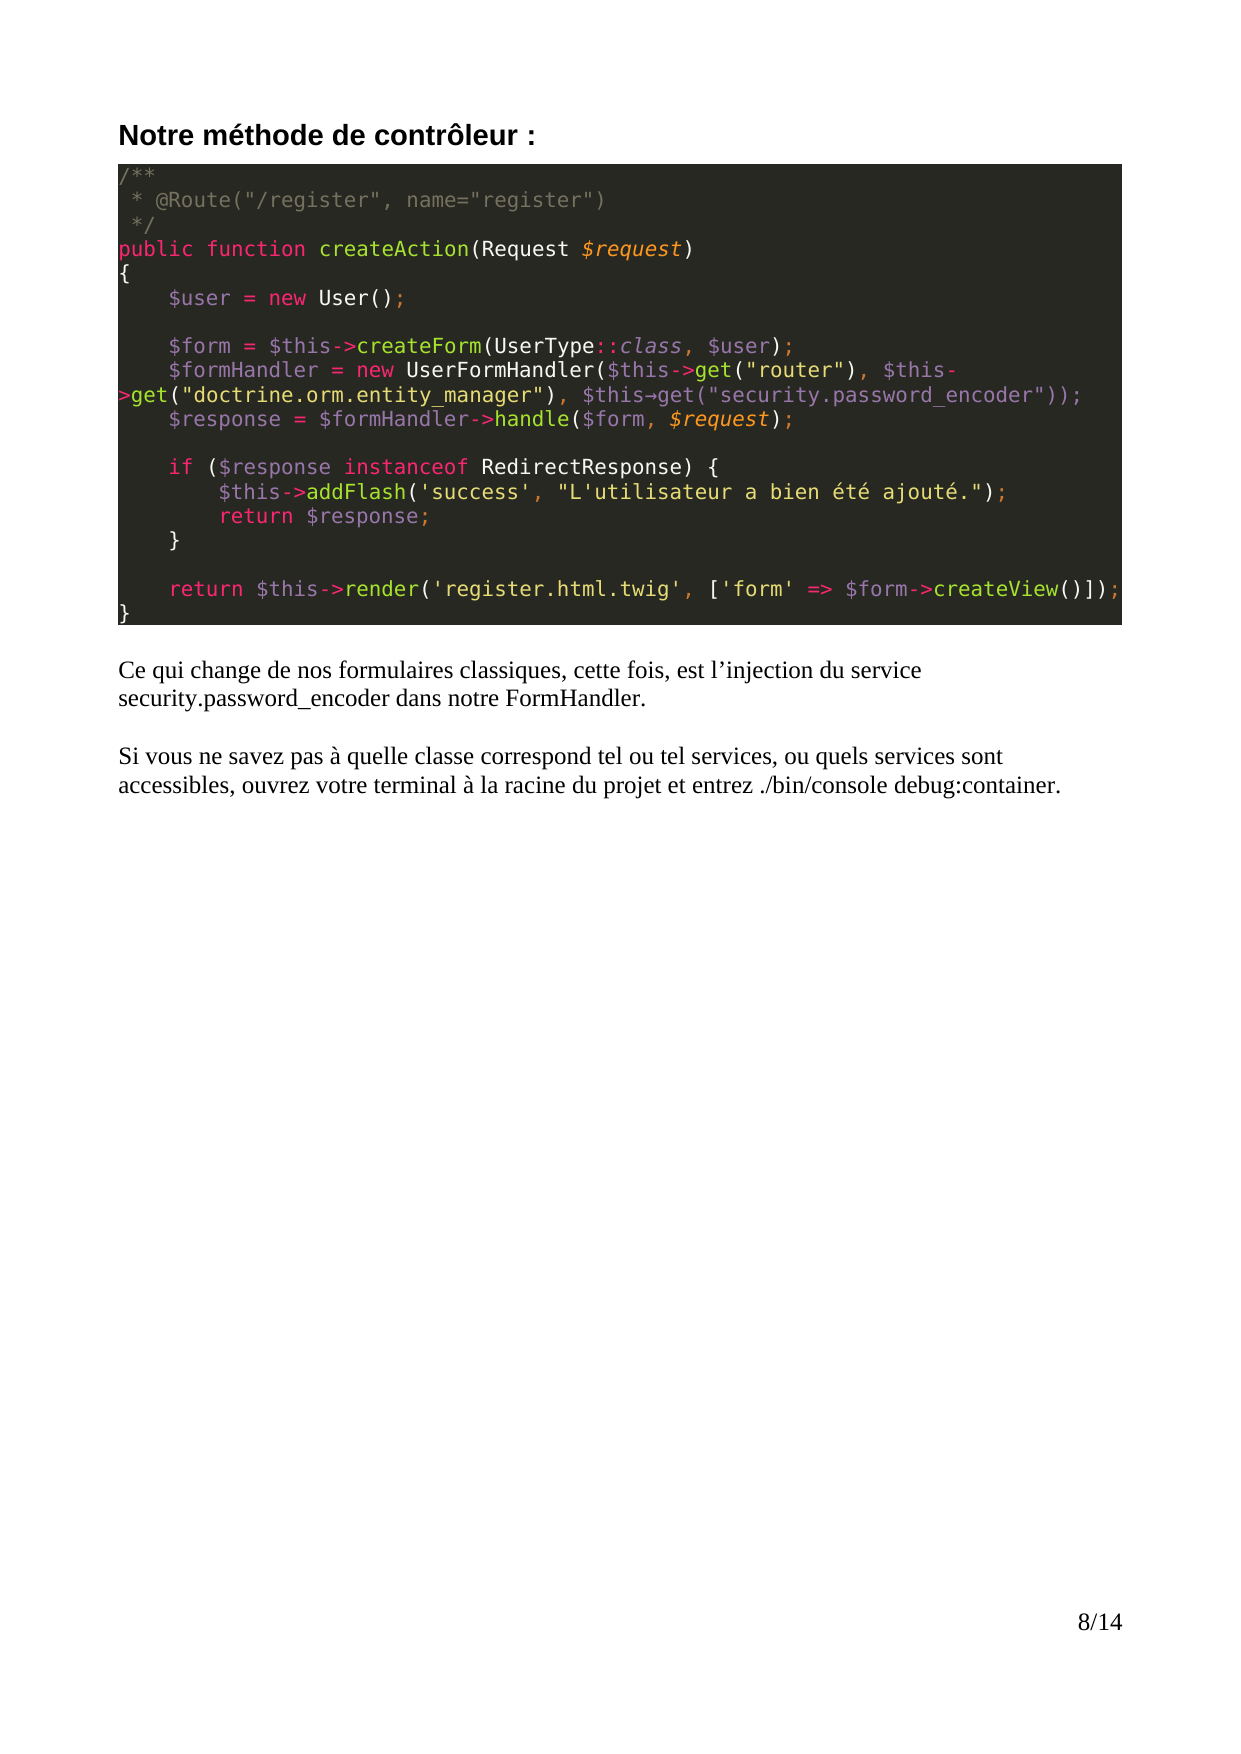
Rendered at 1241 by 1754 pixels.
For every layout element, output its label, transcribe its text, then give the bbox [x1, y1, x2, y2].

text /** [118, 164, 1122, 188]
text { [118, 261, 1122, 286]
text Si vous ne savez pas à quelle classe correspond tel ou tel services, ou quels services sont accessibles, ouvrez votre terminal à la racine du projet et entrez ./bin/console debug:container. [118, 741, 1122, 798]
text } [118, 601, 1122, 625]
text $form = $this->createForm(UserType::class, $user); [118, 334, 1122, 358]
text $user = new User(); [118, 286, 1122, 310]
text $formHandler = new UserFormHandler($this->get("router"), $this->get("doctrine.orm.entity_manager"), $this→get("security.password_encoder")); [118, 358, 1122, 407]
text $response = $formHandler->handle($form, $request); [118, 407, 1122, 431]
text * @Route("/register", name="register") [118, 188, 1122, 213]
text public function createAction(Request $request) [118, 237, 1122, 261]
text if ($response instanceof RedirectResponse) { [118, 455, 1122, 480]
text $this->addFlash('success', "L'utilisateur a bien été ajouté."); [118, 480, 1122, 504]
text */ [118, 213, 1122, 237]
text return $this->render('register.html.twig', ['form' => $form->createView()]); [118, 577, 1122, 601]
text } [118, 528, 1122, 552]
text return $response; [118, 504, 1122, 528]
text Ce qui change de nos formulaires classiques, cette fois, est l’injection du service security.password_encoder dans notre FormHandler. [118, 655, 1122, 712]
subtitle Notre méthode de contrôleur : [118, 118, 1122, 152]
